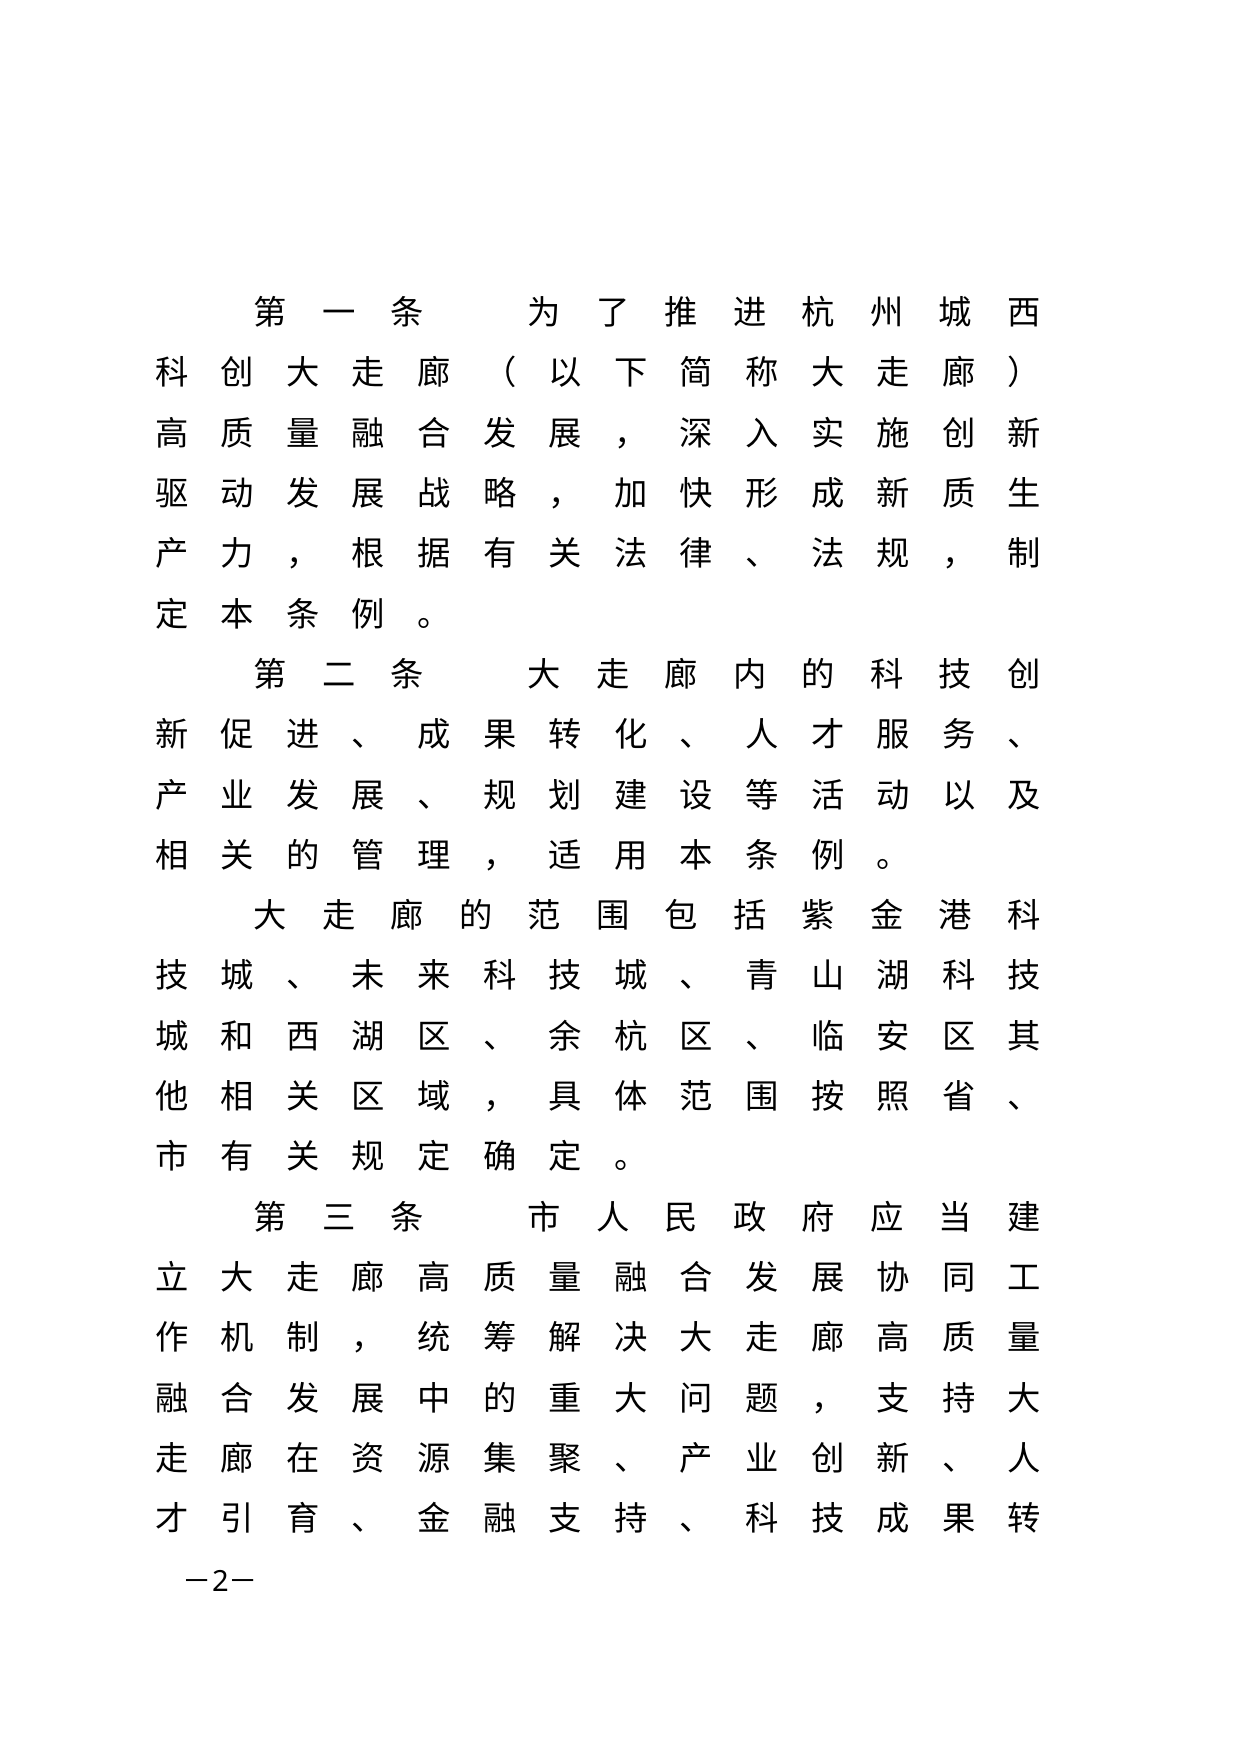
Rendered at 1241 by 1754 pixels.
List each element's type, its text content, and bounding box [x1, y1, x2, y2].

text 第三条 市人民政府应当建立大走廊高质量融合发展协同工作机制，统筹解决大走廊高质量融合发展中的重大问题，支持大走廊在资源集聚、产业创新、人才引育、金融支持、科技成果转化、项目审批等方面先行先试。 [155, 1184, 1073, 1546]
text 第二条 大走廊内的科技创新促进、成果转化、人才服务、产业发展、规划建设等活动以及相关的管理，适用本条例。 [155, 642, 1073, 883]
text 第一条 为了推进杭州城西科创大走廊（以下简称大走廊）高质量融合发展，深入实施创新驱动发展战略，加快形成新质生产力，根据有关法律、法规，制定本条例。 [155, 280, 1073, 642]
text 大走廊的范围包括紫金港科技城、未来科技城、青山湖科技城和西湖区、余杭区、临安区其他相关区域，具体范围按照省、市有关规定确定。 [155, 883, 1073, 1184]
